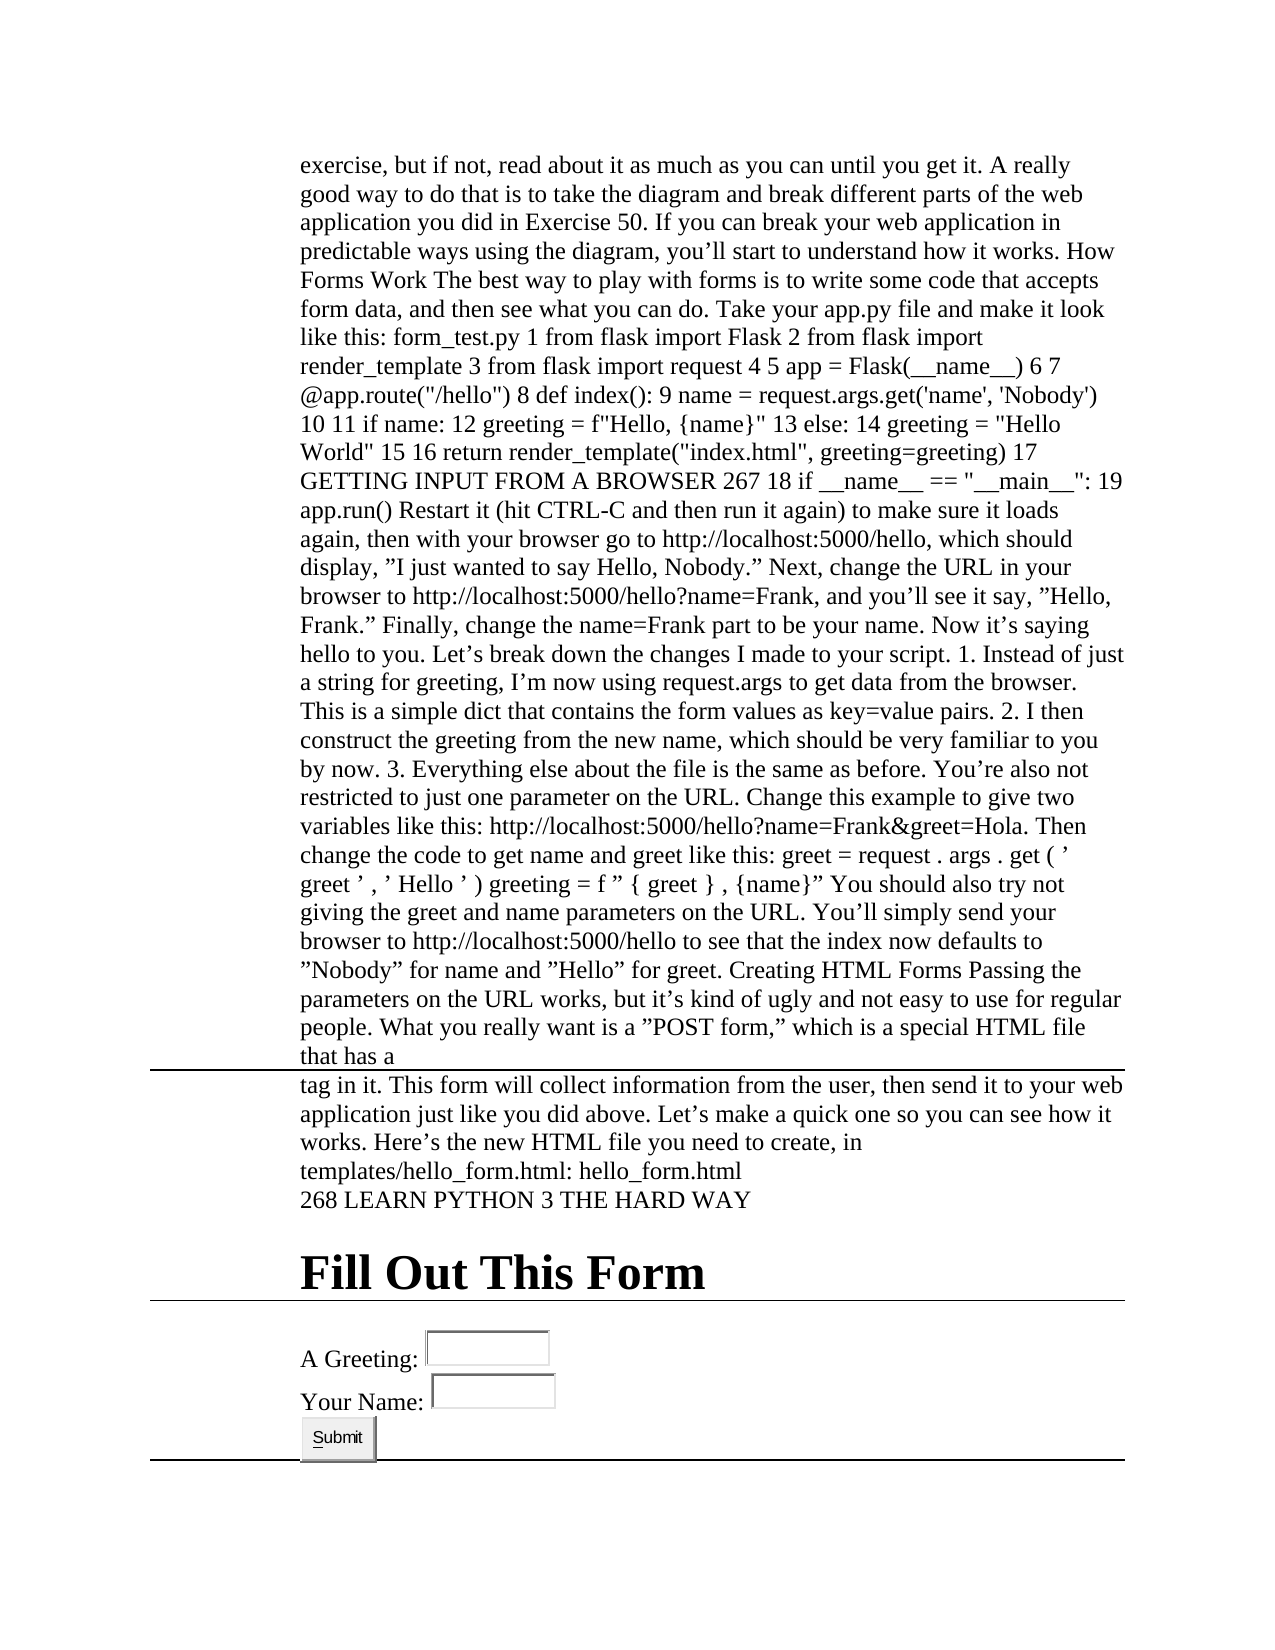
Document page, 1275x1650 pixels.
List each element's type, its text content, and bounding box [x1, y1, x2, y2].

text Fill Out This Form [300, 1243, 1125, 1300]
text 268 LEARN PYTHON 3 THE HARD WAY [300, 1185, 1125, 1214]
text tag in it. This form will collect information from the user, then send it to your web application just like you did above. Let’s make a quick one so you can see how it works. Here’s the new HTML file you need to create, in templates/hello_form.html: hello_form.html [300, 1071, 1125, 1185]
text A Greeting: Your Name: [300, 1329, 1125, 1459]
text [300, 150, 1125, 1069]
